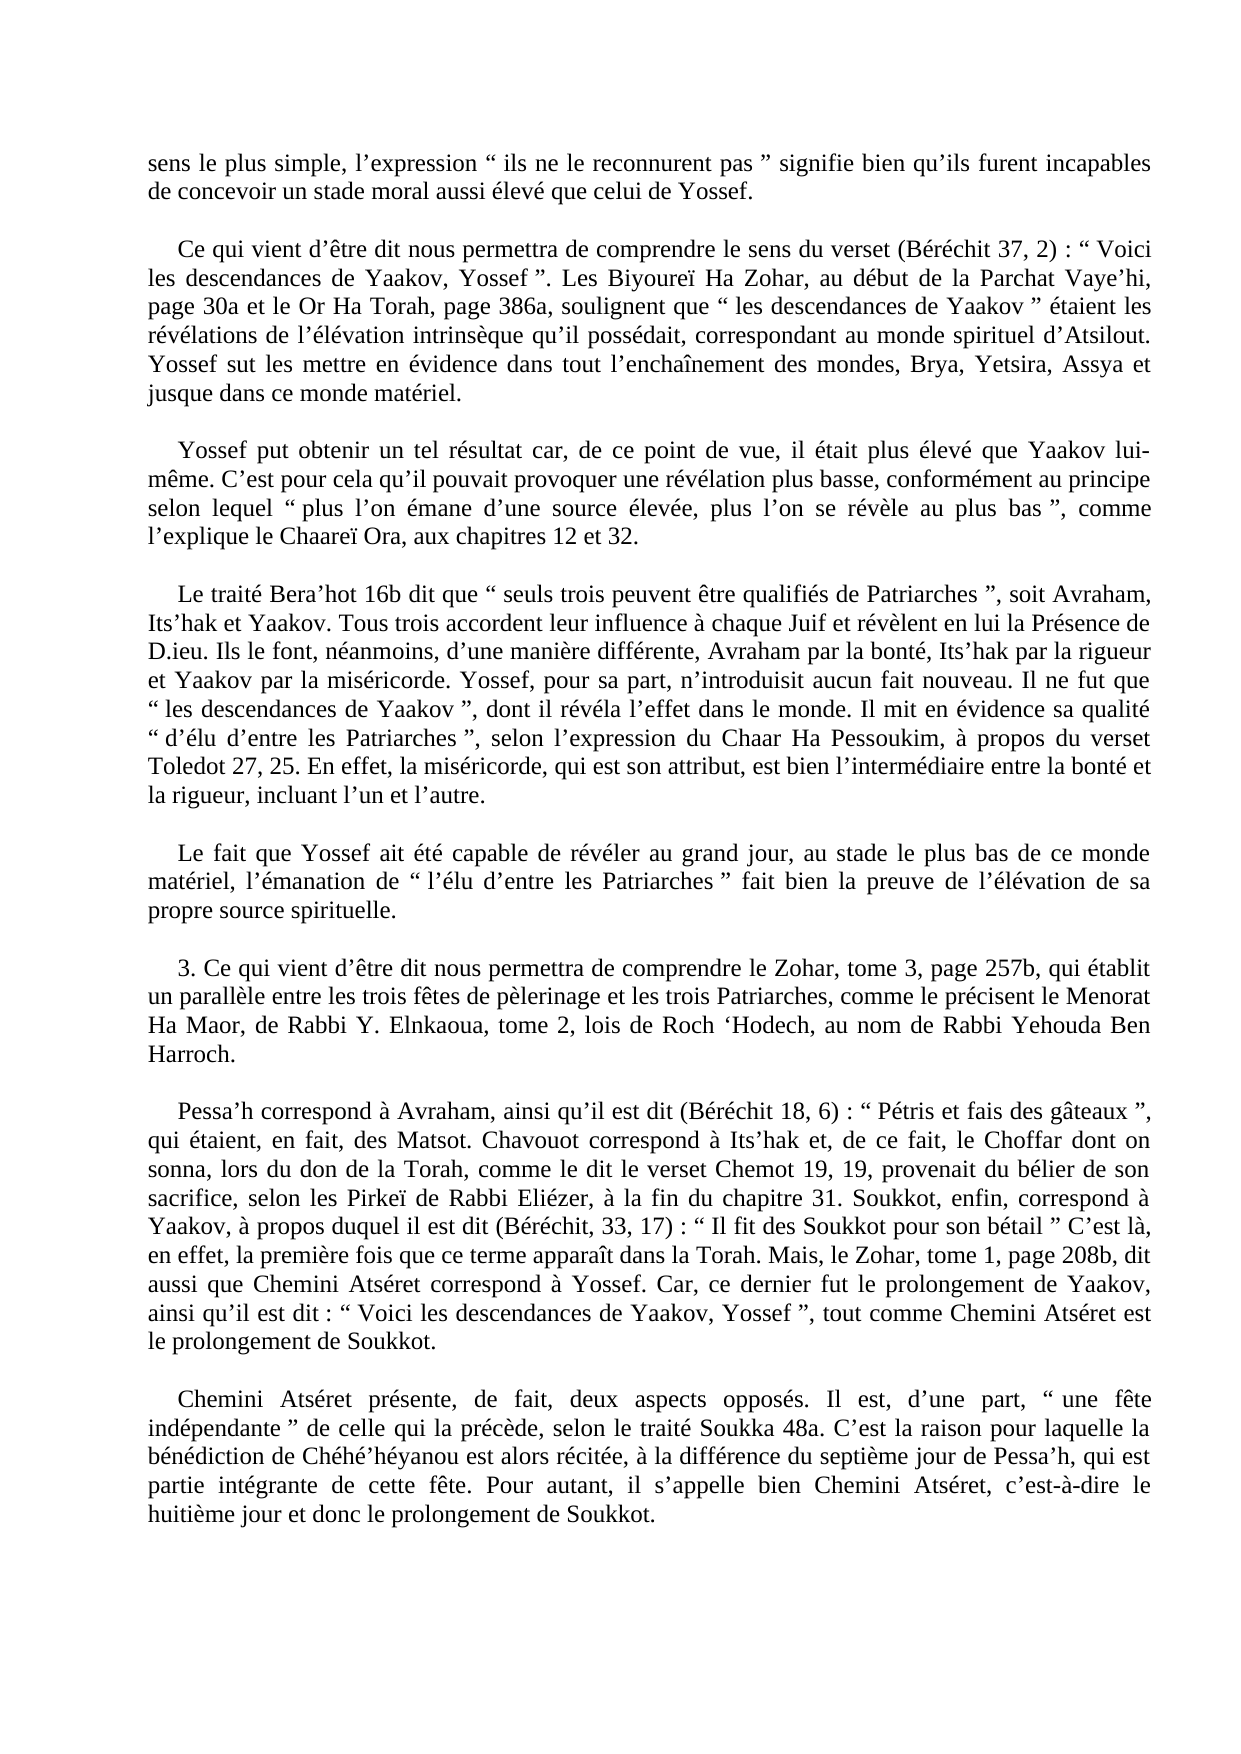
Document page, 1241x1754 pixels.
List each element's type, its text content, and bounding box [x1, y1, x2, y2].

text Yossef put obtenir un tel résultat car, de ce point de vue, il était plus élevé que Yaakov lui-même. C’est pour cela qu’il pouvait provoquer une révélation plus basse, conformément au principe selon lequel “ plus l’on émane d’une source élevée, plus l’on se révèle au plus bas ”, comme l’explique le Chaareï Ora, aux chapitres 12 et 32. [148, 435, 1152, 550]
text 3. Ce qui vient d’être dit nous permettra de comprendre le Zohar, tome 3, page 257b, qui établit un parallèle entre les trois fêtes de pèlerinage et les trois Patriarches, comme le précisent le Menorat Ha Maor, de Rabbi Y. Elnkaoua, tome 2, lois de Roch ‘Hodech, au nom de Rabbi Yehouda Ben Harroch. [148, 953, 1152, 1068]
text Le fait que Yossef ait été capable de révéler au grand jour, au stade le plus bas de ce monde matériel, l’émanation de “ l’élu d’entre les Patriarches ” fait bien la preuve de l’élévation de sa propre source spirituelle. [148, 838, 1152, 924]
text Chemini Atséret présente, de fait, deux aspects opposés. Il est, d’une part, “ une fête indépendante ” de celle qui la précède, selon le traité Soukka 48a. C’est la raison pour laquelle la bénédiction de Chéhé’héyanou est alors récitée, à la différence du septième jour de Pessa’h, qui est partie intégrante de cette fête. Pour autant, il s’appelle bien Chemini Atséret, c’est-à-dire le huitième jour et donc le prolongement de Soukkot. [148, 1384, 1152, 1528]
text Pessa’h correspond à Avraham, ainsi qu’il est dit (Béréchit 18, 6) : “ Pétris et fais des gâteaux ”, qui étaient, en fait, des Matsot. Chavouot correspond à Its’hak et, de ce fait, le Choffar dont on sonna, lors du don de la Torah, comme le dit le verset Chemot 19, 19, provenait du bélier de son sacrifice, selon les Pirkeï de Rabbi Eliézer, à la fin du chapitre 31. Soukkot, enfin, correspond à Yaakov, à propos duquel il est dit (Béréchit, 33, 17) : “ Il fit des Soukkot pour son bétail ” C’est là, en effet, la première fois que ce terme apparaît dans la Torah. Mais, le Zohar, tome 1, page 208b, dit aussi que Chemini Atséret correspond à Yossef. Car, ce dernier fut le prolongement de Yaakov, ainsi qu’il est dit : “ Voici les descendances de Yaakov, Yossef ”, tout comme Chemini Atséret est le prolongement de Soukkot. [148, 1096, 1152, 1355]
text Ce qui vient d’être dit nous permettra de comprendre le sens du verset (Béréchit 37, 2) : “ Voici les descendances de Yaakov, Yossef ”. Les Biyoureï Ha Zohar, au début de la Parchat Vaye’hi, page 30a et le Or Ha Torah, page 386a, soulignent que “ les descendances de Yaakov ” étaient les révélations de l’élévation intrinsèque qu’il possédait, correspondant au monde spirituel d’Atsilout. Yossef sut les mettre en évidence dans tout l’enchaînement des mondes, Brya, Yetsira, Assya et jusque dans ce monde matériel. [148, 234, 1152, 406]
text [148, 148, 1152, 205]
text Le traité Bera’hot 16b dit que “ seuls trois peuvent être qualifiés de Patriarches ”, soit Avraham, Its’hak et Yaakov. Tous trois accordent leur influence à chaque Juif et révèlent en lui la Présence de D.ieu. Ils le font, néanmoins, d’une manière différente, Avraham par la bonté, Its’hak par la rigueur et Yaakov par la miséricorde. Yossef, pour sa part, n’introduisit aucun fait nouveau. Il ne fut que “ les descendances de Yaakov ”, dont il révéla l’effet dans le monde. Il mit en évidence sa qualité “ d’élu d’entre les Patriarches ”, selon l’expression du Chaar Ha Pessoukim, à propos du verset Toledot 27, 25. En effet, la miséricorde, qui est son attribut, est bien l’intermédiaire entre la bonté et la rigueur, incluant l’un et l’autre. [148, 579, 1152, 809]
